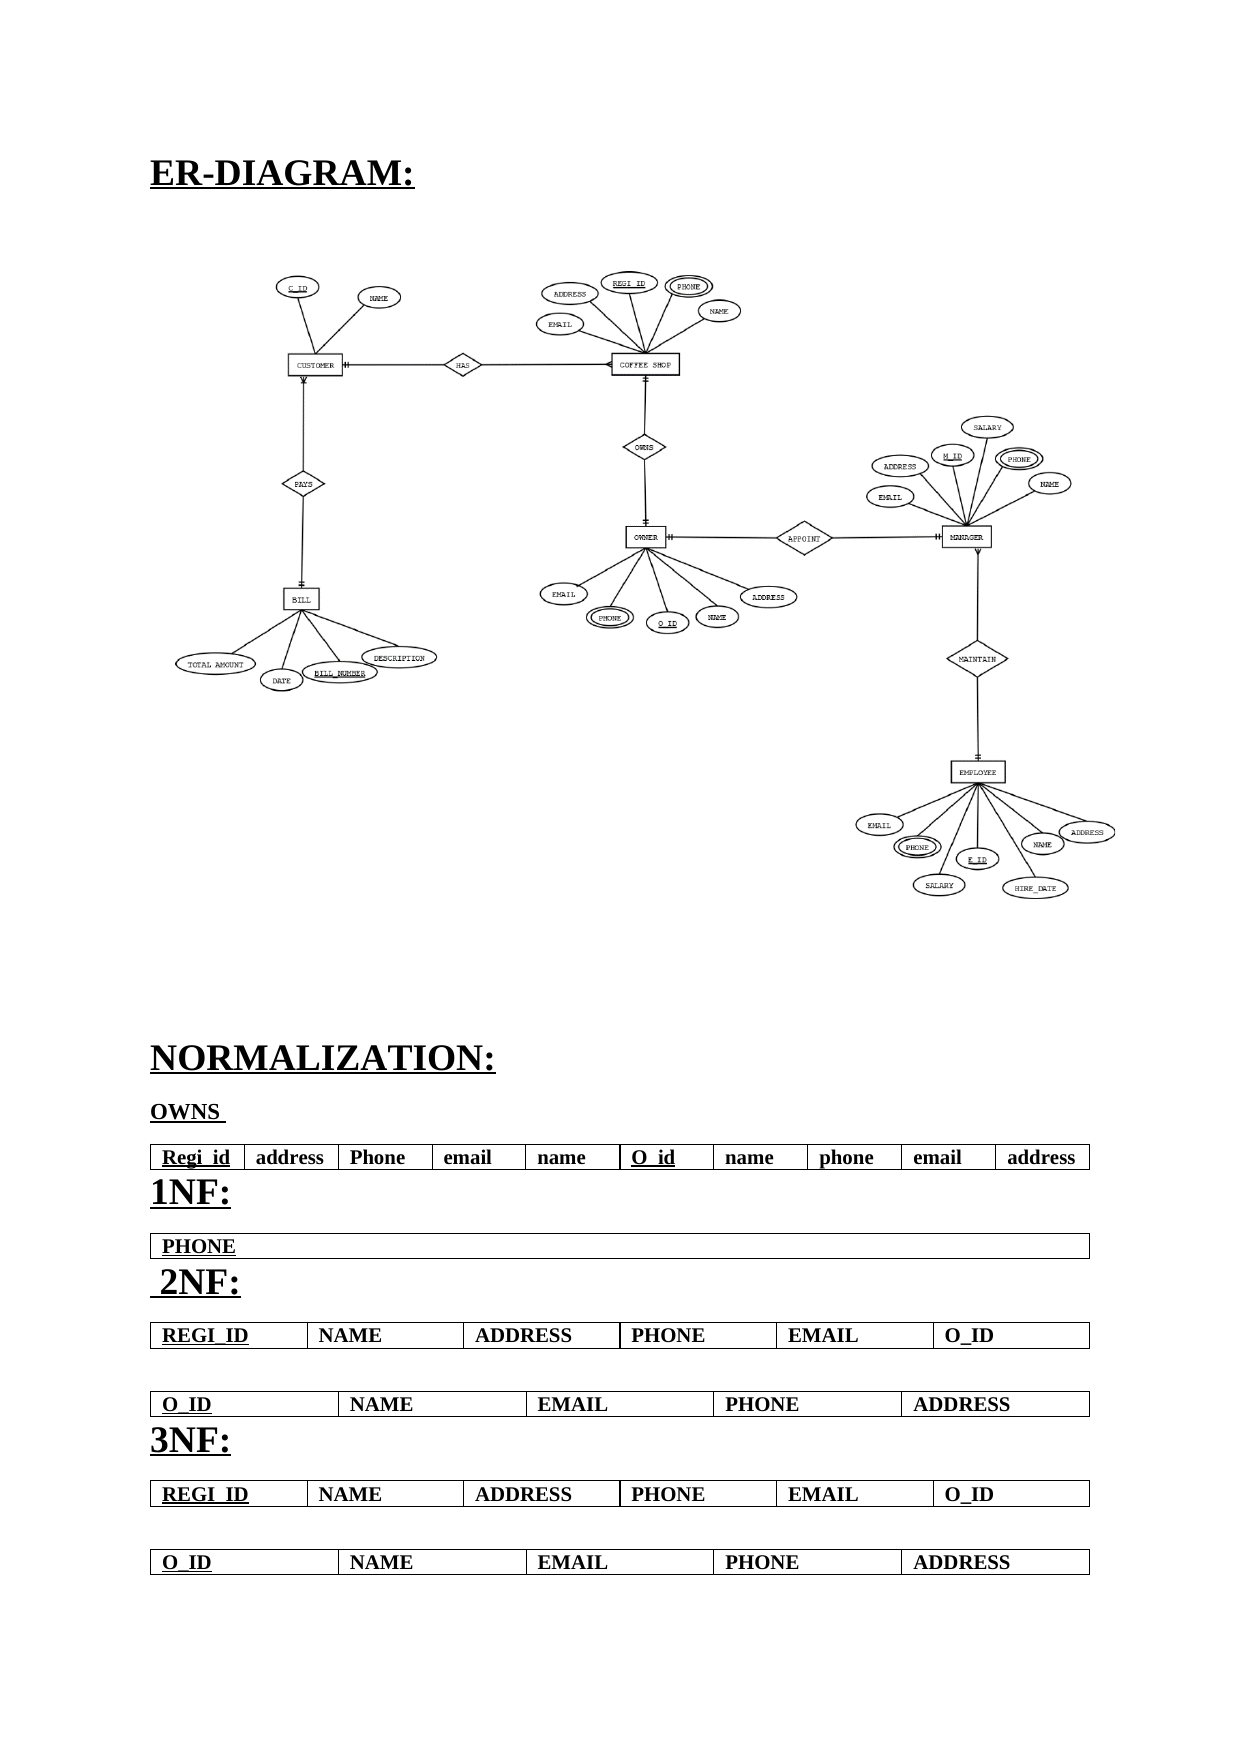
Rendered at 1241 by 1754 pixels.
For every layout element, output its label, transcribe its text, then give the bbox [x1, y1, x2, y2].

table_header EMAIL [527, 1550, 713, 1574]
table_header NAME [339, 1392, 526, 1416]
table_header address [996, 1145, 1089, 1169]
table_header EMAIL [527, 1392, 713, 1416]
table_header PHONE [151, 1234, 1089, 1258]
picture [175, 271, 1116, 899]
text 2NF: [150, 1259, 1090, 1302]
table_header Regi_id [151, 1145, 244, 1169]
table_header Phone [339, 1145, 432, 1169]
table_header REGI_ID [151, 1323, 307, 1347]
table_header NAME [308, 1323, 463, 1347]
table_header ADDRESS [902, 1392, 1089, 1416]
table_header EMAIL [777, 1481, 933, 1506]
text 3NF: [150, 1417, 1090, 1460]
table_header O_ID [151, 1550, 338, 1574]
table_header NAME [308, 1481, 463, 1506]
table_header NAME [339, 1550, 526, 1574]
table_header O_ID [151, 1392, 338, 1416]
table_header address [245, 1145, 338, 1169]
text ER-DIAGRAM: [150, 150, 1090, 193]
table_header email [433, 1145, 525, 1169]
table_header ADDRESS [464, 1481, 619, 1506]
table_header ADDRESS [464, 1323, 619, 1347]
table_header O_ID [934, 1323, 1089, 1347]
table_header REGI_ID [151, 1481, 307, 1506]
text 1NF: [150, 1170, 1090, 1213]
table_header PHONE [714, 1550, 901, 1574]
table_header phone [808, 1145, 901, 1169]
table_header email [902, 1145, 995, 1169]
table_header O_ID [934, 1481, 1089, 1506]
table_header O_id [621, 1145, 713, 1169]
table_header PHONE [621, 1481, 776, 1506]
table_header ADDRESS [902, 1550, 1089, 1574]
table_header PHONE [714, 1392, 901, 1416]
table_header EMAIL [777, 1323, 933, 1347]
table_header name [714, 1145, 807, 1169]
table_header PHONE [621, 1323, 776, 1347]
text NORMALIZATION: [150, 1035, 1090, 1078]
text OWNS [150, 1098, 1090, 1125]
table_header name [526, 1145, 619, 1169]
